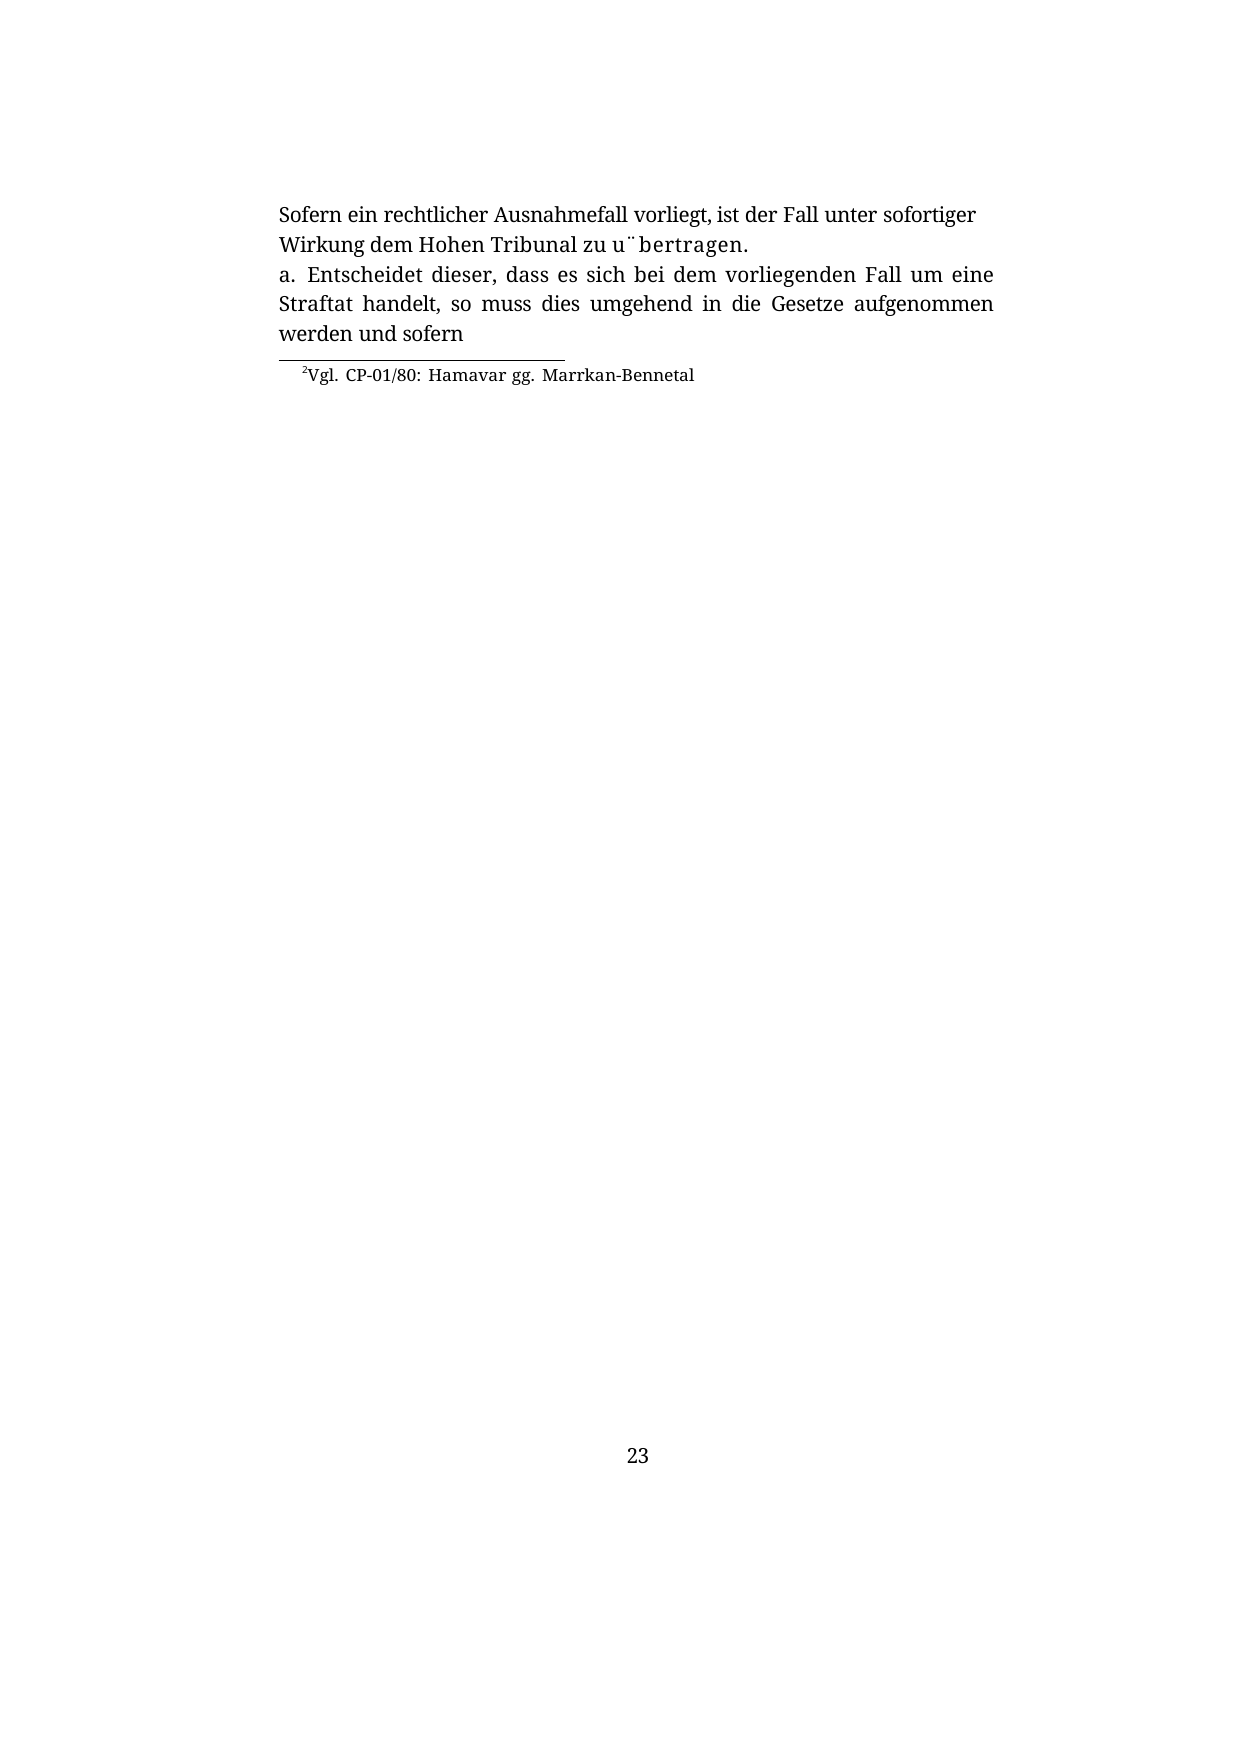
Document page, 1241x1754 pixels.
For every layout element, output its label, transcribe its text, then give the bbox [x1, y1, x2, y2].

list Entscheidet dieser, dass es sich bei dem vorliegenden Fall um eine Straftat handelt, so muss dies umgehend in die Gesetze aufgenommen werden und sofern [279, 260, 995, 348]
text Sofern ein rechtlicher Ausnahmefall vorliegt, ist der Fall unter sofortiger Wirkung dem Hohen Tribunal zu u¨bertragen. [279, 200, 1031, 258]
text 2Vgl. CP-01/80: Hamavar gg. Marrkan-Bennetal [302, 363, 1065, 386]
